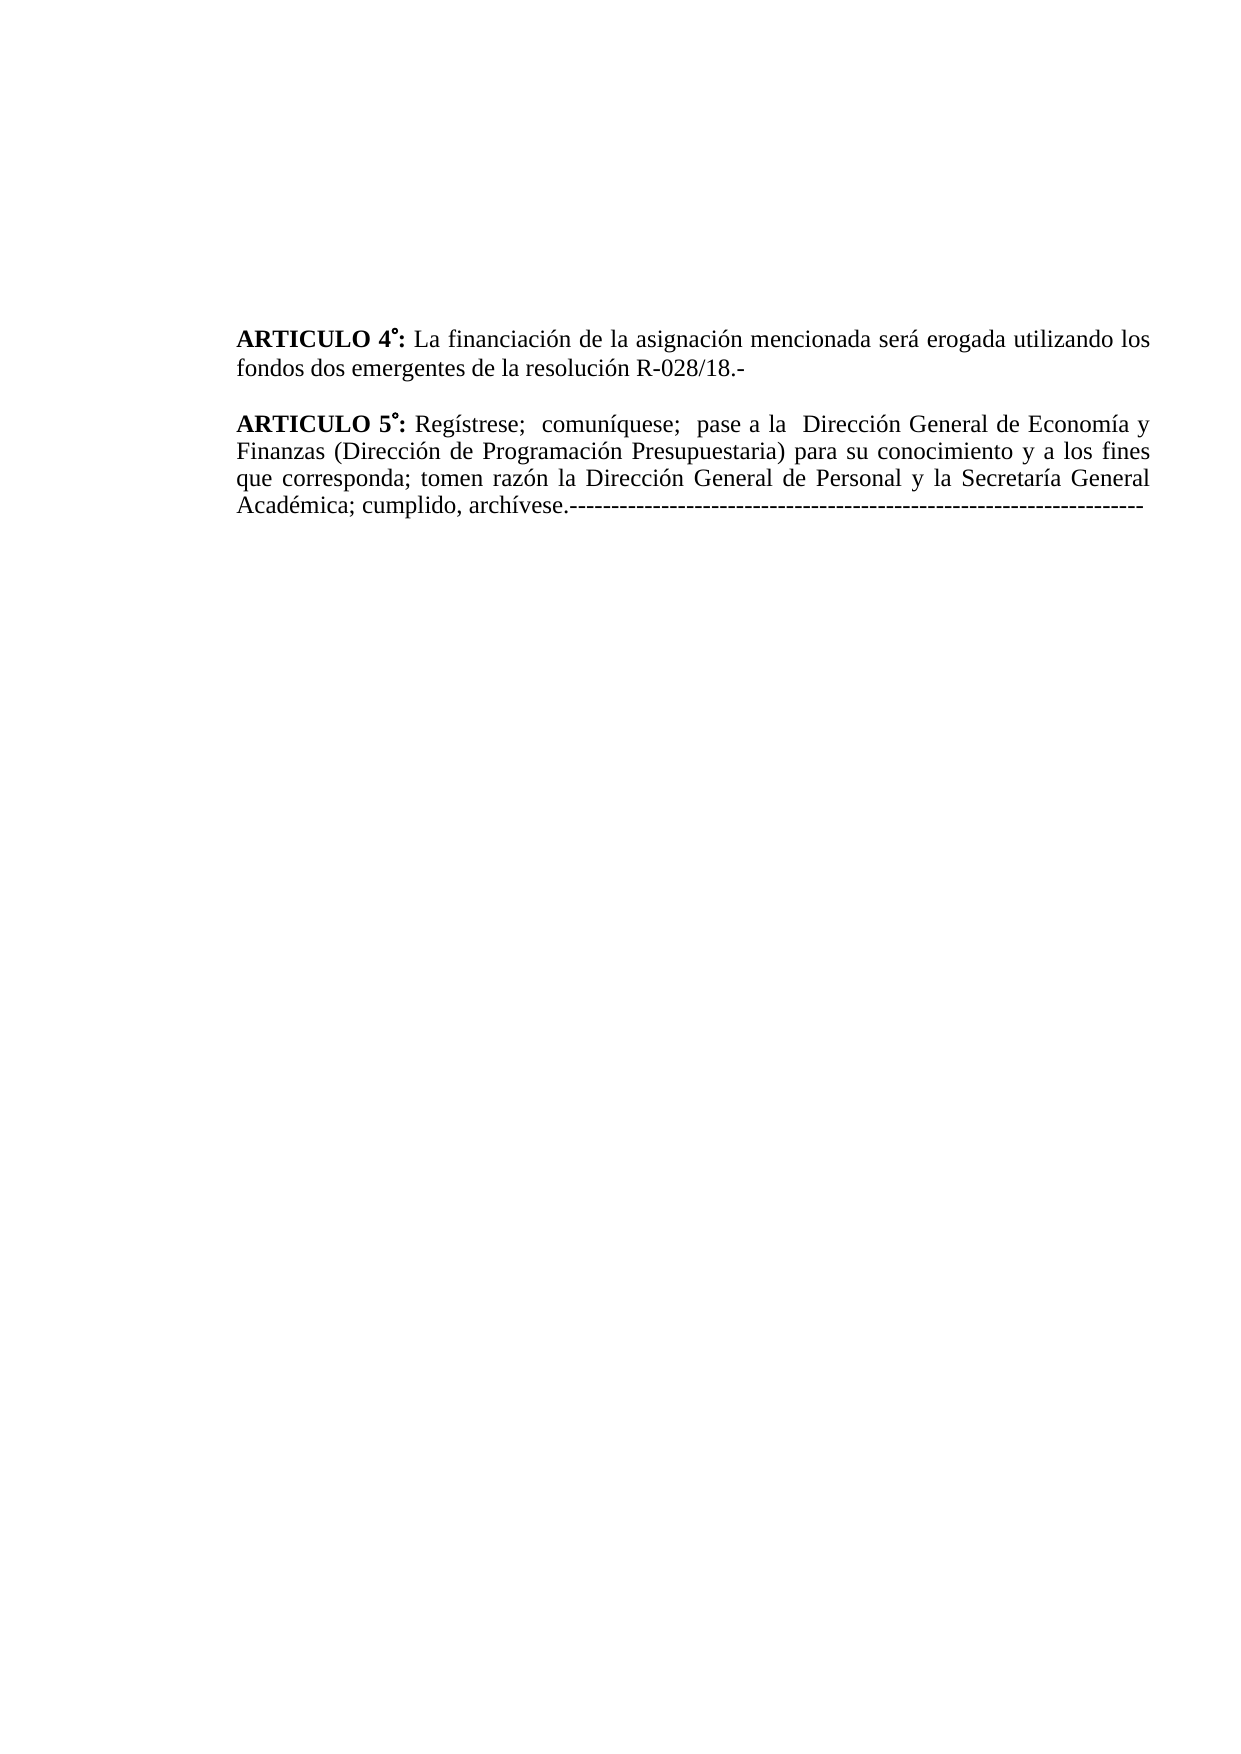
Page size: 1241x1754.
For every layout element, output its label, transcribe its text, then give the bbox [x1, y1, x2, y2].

text ARTICULO 4: La financiación de la asignación mencionada será erogada utilizando los fondos dos emergentes de la resolución R-028/18.- [236, 324, 1152, 382]
text ARTICULO 5: Regístrese; comuníquese; pase a la Dirección General de Economía y Finanzas (Dirección de Programación Presupuestaria) para su conocimiento y a los fines que corresponda; tomen razón la Dirección General de Personal y la Secretaría General Académica; cumplido, archívese.--------------------------------------------------------------------- [236, 410, 1152, 519]
